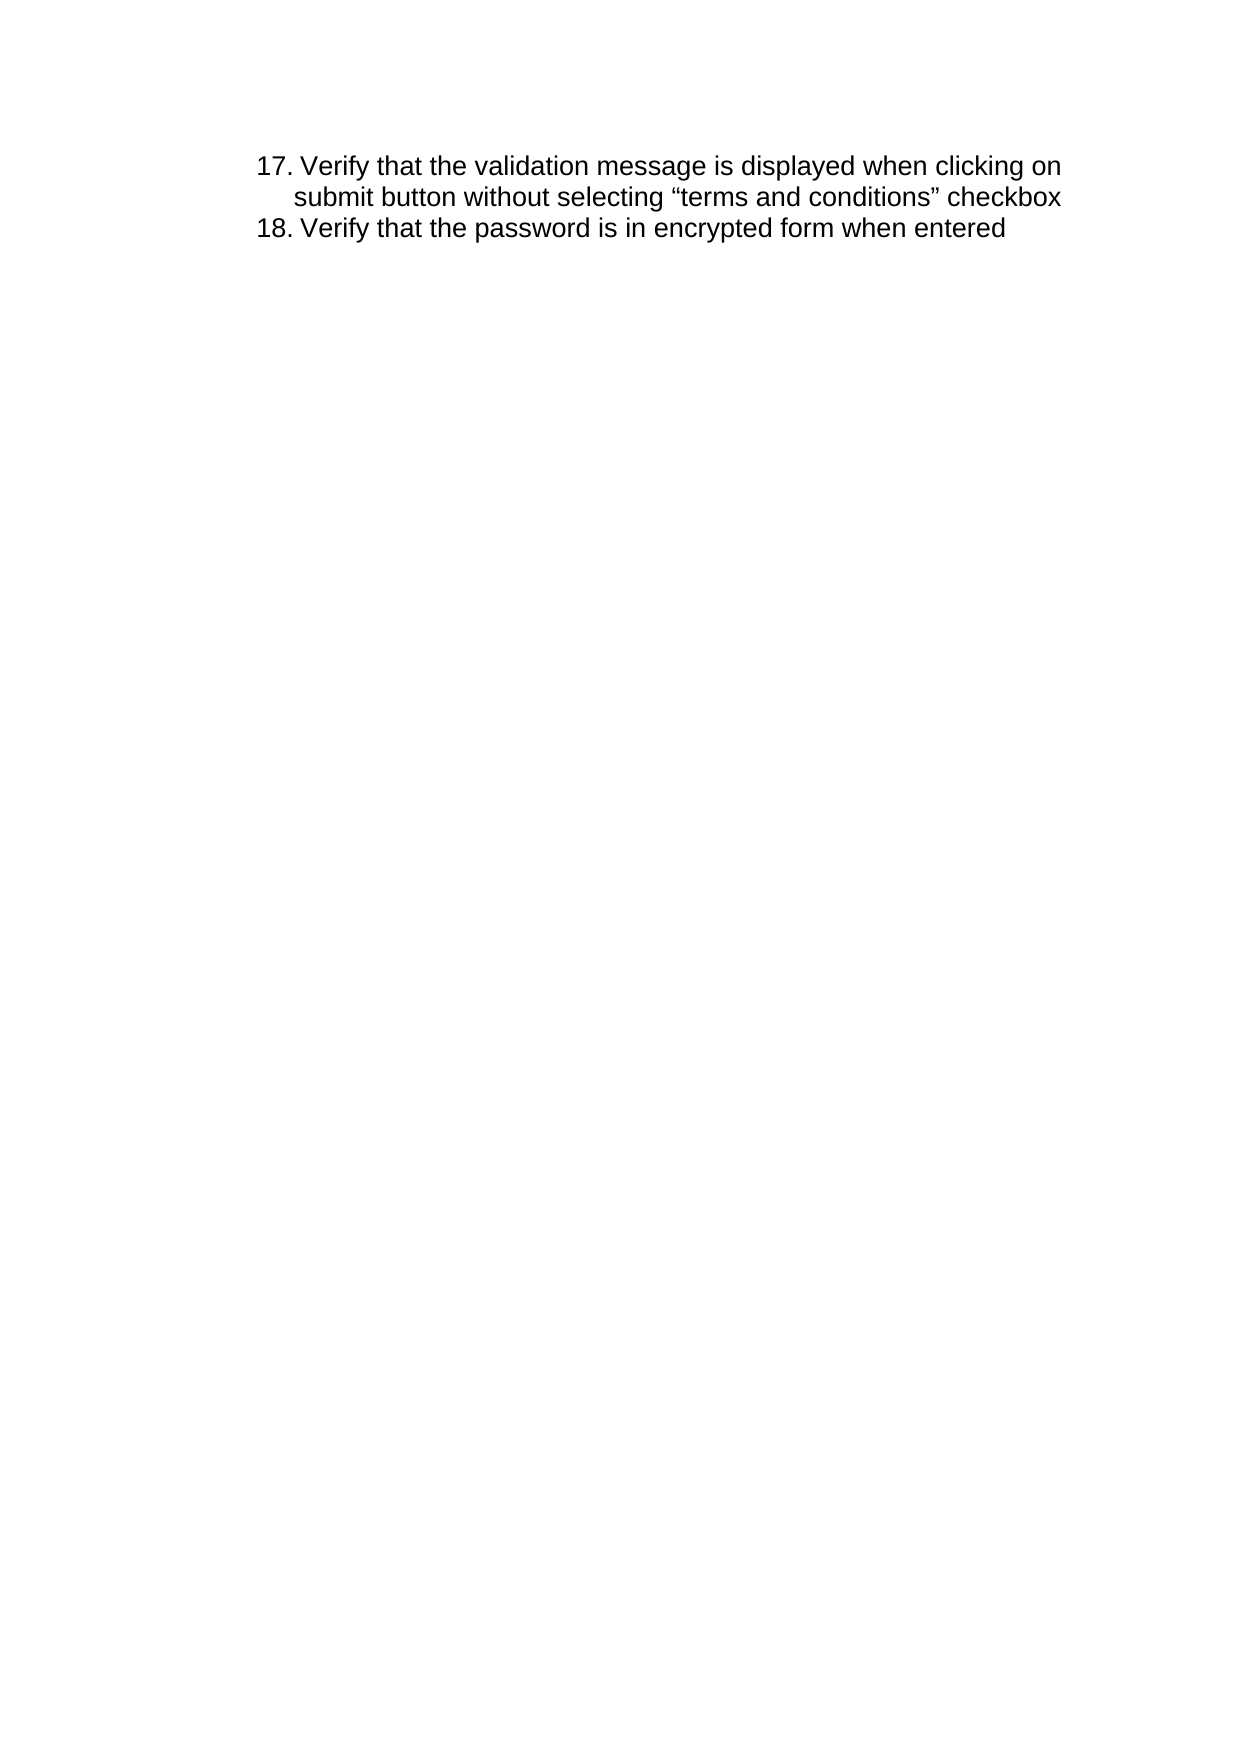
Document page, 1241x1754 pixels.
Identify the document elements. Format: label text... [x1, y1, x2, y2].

list Verify that the validation message is displayed when clicking on submit button without selecting “terms and conditions” checkbox [256, 150, 1090, 212]
list Verify that the password is in encrypted form when entered [256, 212, 1090, 244]
